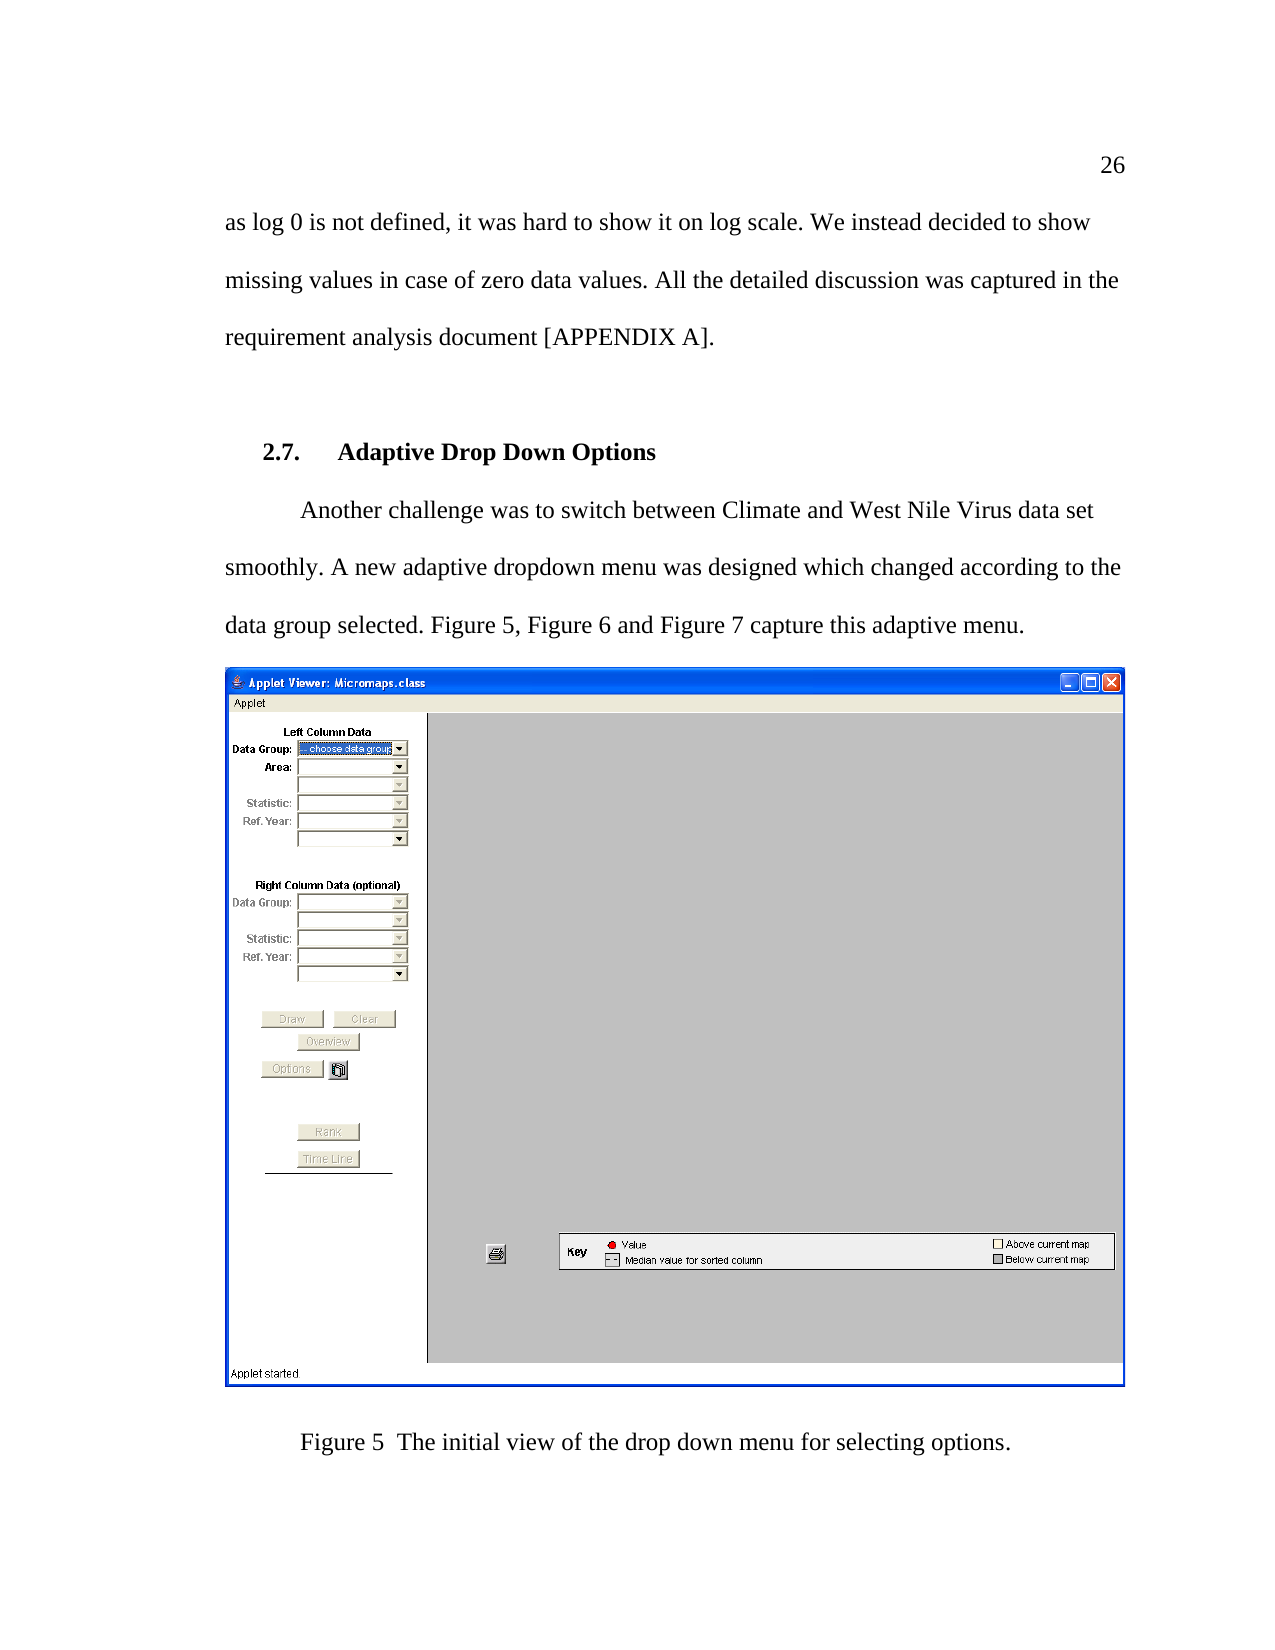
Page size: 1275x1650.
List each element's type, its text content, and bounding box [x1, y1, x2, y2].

picture [225, 667, 1125, 1387]
subtitle Adaptive Drop Down Options [262, 437, 1125, 466]
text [225, 207, 1125, 351]
text Another challenge was to switch between Climate and West Nile Virus data set smoothly. A new adaptive dropdown menu was designed which changed according to the data group selected. Figure 5, Figure 6 and Figure 7 capture this adaptive menu. [225, 495, 1125, 639]
